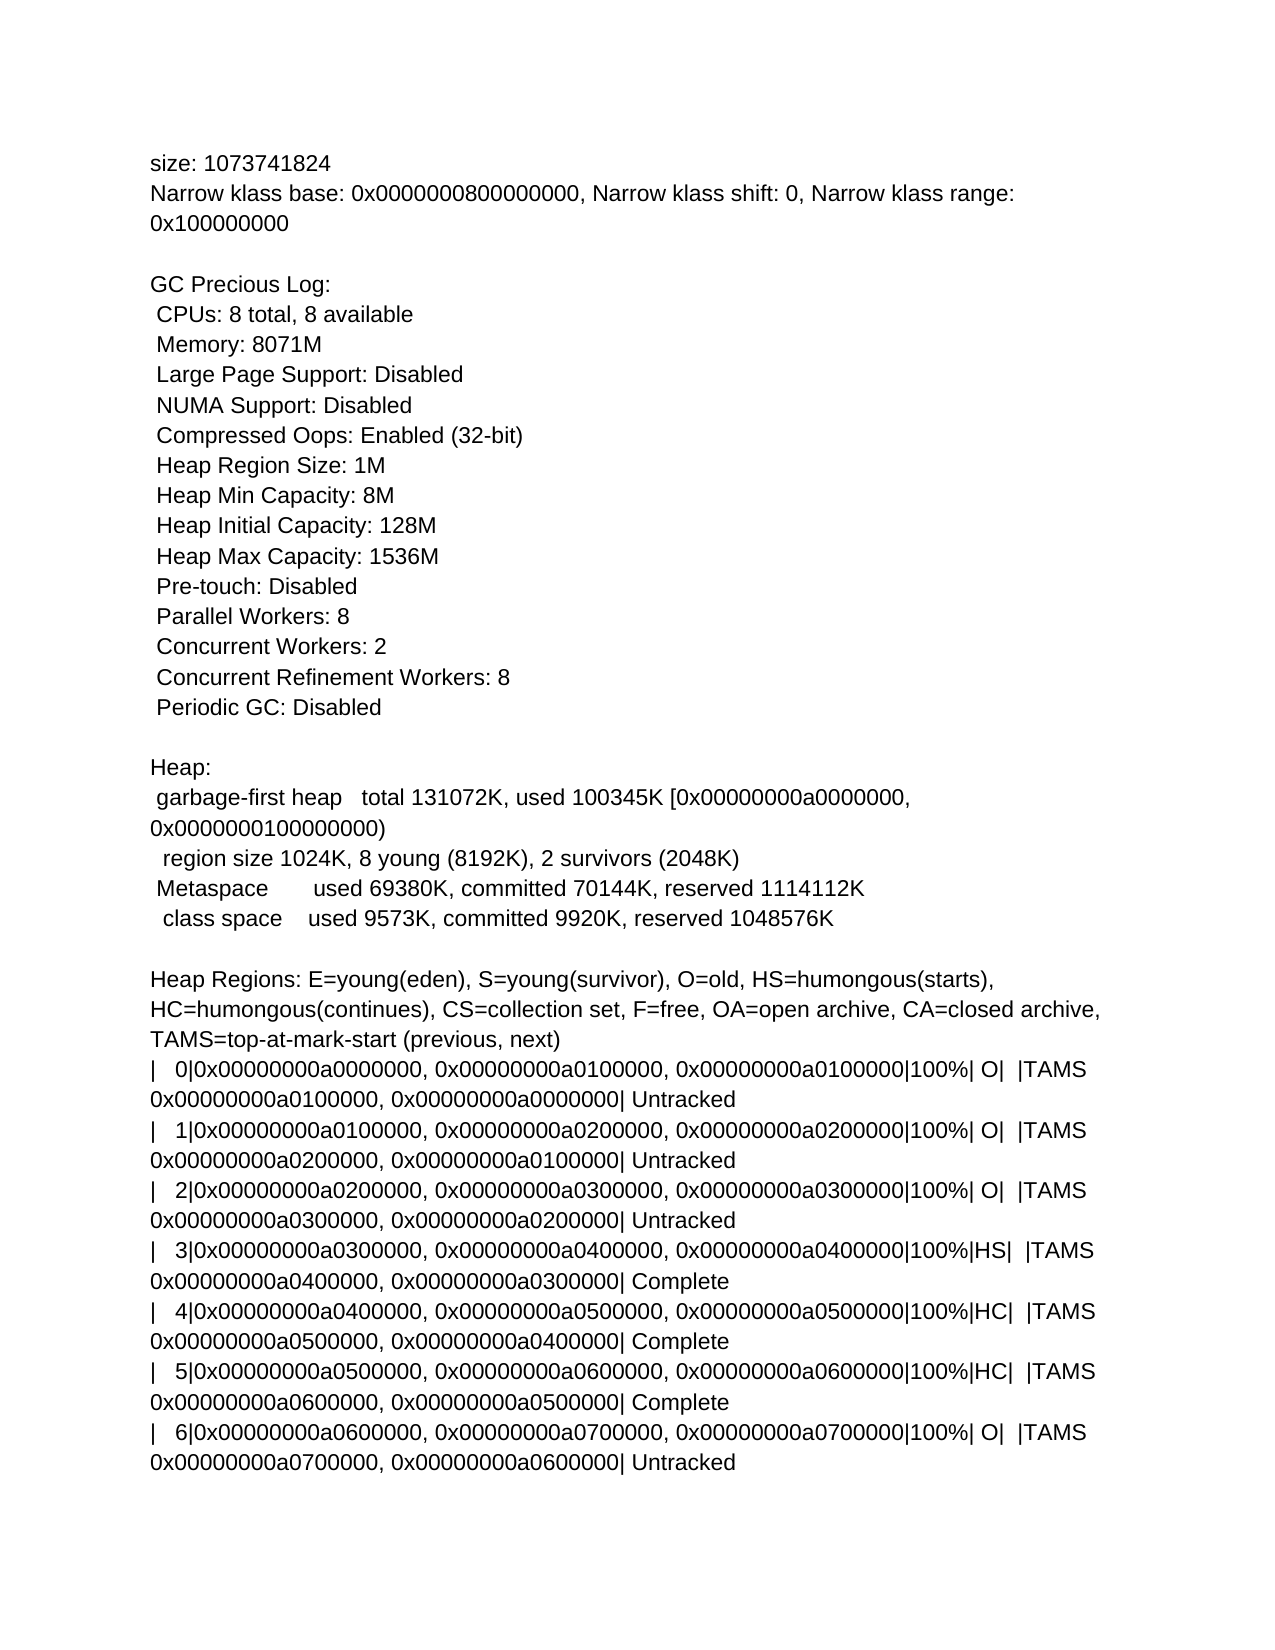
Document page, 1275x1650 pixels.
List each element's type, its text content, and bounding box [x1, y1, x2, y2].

text region size 1024K, 8 young (8192K), 2 survivors (2048K) [150, 845, 1125, 871]
text | 6|0x00000000a0600000, 0x00000000a0700000, 0x00000000a0700000|100%| O| |TAMS 0x00000000a0700000, 0x00000000a0600000| Untracked [150, 1419, 1125, 1475]
text Narrow klass base: 0x0000000800000000, Narrow klass shift: 0, Narrow klass range: 0x100000000 [150, 180, 1125, 237]
text | 0|0x00000000a0000000, 0x00000000a0100000, 0x00000000a0100000|100%| O| |TAMS 0x00000000a0100000, 0x00000000a0000000| Untracked [150, 1056, 1125, 1113]
text GC Precious Log: [150, 271, 1125, 297]
text Heap Regions: E=young(eden), S=young(survivor), O=old, HS=humongous(starts), HC=humongous(continues), CS=collection set, F=free, OA=open archive, CA=closed archive, TAMS=top-at-mark-start (previous, next) [150, 966, 1125, 1052]
text | 3|0x00000000a0300000, 0x00000000a0400000, 0x00000000a0400000|100%|HS| |TAMS 0x00000000a0400000, 0x00000000a0300000| Complete [150, 1237, 1125, 1294]
text Memory: 8071M [150, 331, 1125, 358]
text | 2|0x00000000a0200000, 0x00000000a0300000, 0x00000000a0300000|100%| O| |TAMS 0x00000000a0300000, 0x00000000a0200000| Untracked [150, 1177, 1125, 1234]
text Compressed Oops: Enabled (32-bit) [150, 422, 1125, 448]
text Metaspace used 69380K, committed 70144K, reserved 1114112K [150, 875, 1125, 901]
text Heap Initial Capacity: 128M [150, 512, 1125, 539]
text | 4|0x00000000a0400000, 0x00000000a0500000, 0x00000000a0500000|100%|HC| |TAMS 0x00000000a0500000, 0x00000000a0400000| Complete [150, 1298, 1125, 1354]
text Concurrent Refinement Workers: 8 [150, 663, 1125, 690]
text NUMA Support: Disabled [150, 392, 1125, 418]
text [150, 150, 1125, 176]
text Concurrent Workers: 2 [150, 633, 1125, 660]
text Heap Region Size: 1M [150, 452, 1125, 478]
text Heap Min Capacity: 8M [150, 482, 1125, 509]
text Heap Max Capacity: 1536M [150, 543, 1125, 569]
text class space used 9573K, committed 9920K, reserved 1048576K [150, 905, 1125, 932]
text Parallel Workers: 8 [150, 603, 1125, 629]
text garbage-first heap total 131072K, used 100345K [0x00000000a0000000, 0x0000000100000000) [150, 784, 1125, 841]
text | 1|0x00000000a0100000, 0x00000000a0200000, 0x00000000a0200000|100%| O| |TAMS 0x00000000a0200000, 0x00000000a0100000| Untracked [150, 1117, 1125, 1173]
text Large Page Support: Disabled [150, 361, 1125, 388]
text Pre-touch: Disabled [150, 573, 1125, 599]
text | 5|0x00000000a0500000, 0x00000000a0600000, 0x00000000a0600000|100%|HC| |TAMS 0x00000000a0600000, 0x00000000a0500000| Complete [150, 1358, 1125, 1415]
text Periodic GC: Disabled [150, 694, 1125, 720]
text CPUs: 8 total, 8 available [150, 301, 1125, 327]
text Heap: [150, 754, 1125, 781]
